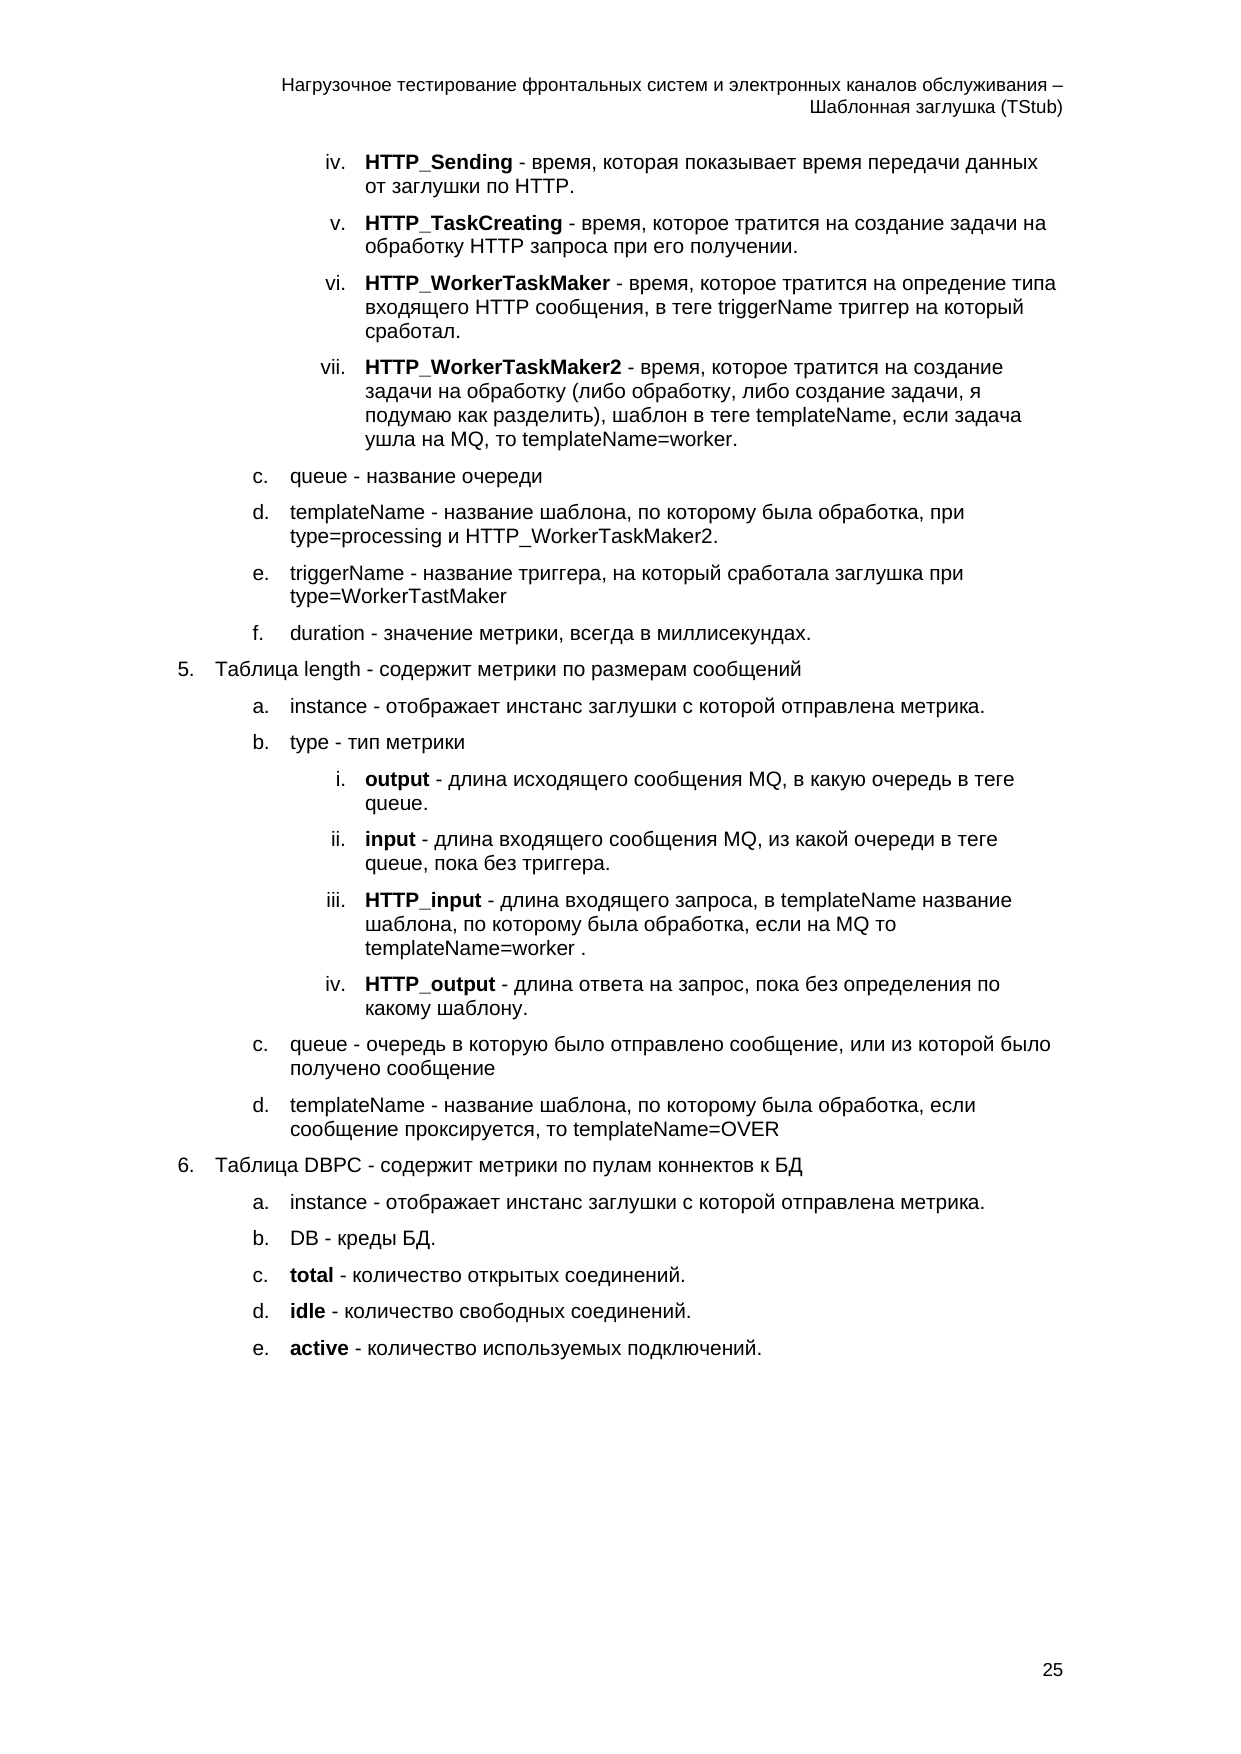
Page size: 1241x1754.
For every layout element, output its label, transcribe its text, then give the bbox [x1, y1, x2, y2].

list HTTP_input - длина входящего запроса, в templateName название шаблона, по которому была обработка, если на MQ то templateName=worker . [346, 887, 1063, 959]
list idle - количество свободных соединений. [252, 1299, 1063, 1323]
list queue - очередь в которую было отправлено сообщение, или из которой было получено сообщение [252, 1032, 1063, 1080]
list triggerName - название триггера, на который сработала заглушка при type=WorkerTastMaker [252, 560, 1063, 608]
list input - длина входящего сообщения MQ, из какой очереди в теге queue, пока без триггера. [346, 827, 1063, 875]
list type - тип метрики [252, 730, 1063, 754]
list output - длина исходящего сообщения MQ, в какую очередь в теге queue. [346, 767, 1063, 814]
list total - количество открытых соединений. [252, 1262, 1063, 1286]
list HTTP_Sending - время, которая показывает время передачи данных от заглушки по HTTP. [346, 150, 1063, 198]
list duration - значение метрики, всегда в миллисекундах. [252, 621, 1063, 645]
list templateName - название шаблона, по которому была обработка, при type=processing и HTTP_WorkerTaskMaker2. [252, 500, 1063, 548]
list HTTP_output - длина ответа на запрос, пока без определения по какому шаблону. [346, 972, 1063, 1020]
list templateName - название шаблона, по которому была обработка, если сообщение проксируется, то templateName=OVER [252, 1093, 1063, 1141]
list Таблица DBPC - содержит метрики по пулам коннектов к БД [177, 1153, 1063, 1177]
list instance - отображает инстанс заглушки с которой отправлена метрика. [252, 1189, 1063, 1213]
list active - количество используемых подключений. [252, 1335, 1063, 1359]
list Таблица length - содержит метрики по размерам сообщений [177, 657, 1063, 681]
list instance - отображает инстанс заглушки с которой отправлена метрика. [252, 694, 1063, 718]
list queue - название очереди [252, 463, 1063, 487]
list HTTP_WorkerTaskMaker2 - время, которое тратится на создание задачи на обработку (либо обработку, либо создание задачи, я подумаю как разделить), шаблон в теге templateName, если задача ушла на MQ, то templateName=worker. [346, 355, 1063, 451]
list HTTP_TaskCreating - время, которое тратится на создание задачи на обработку HTTP запроса при его получении. [346, 210, 1063, 258]
list DB - креды БД. [252, 1226, 1063, 1250]
list HTTP_WorkerTaskMaker - время, которое тратится на опредение типа входящего HTTP сообщения, в теге triggerName триггер на который сработал. [346, 271, 1063, 343]
